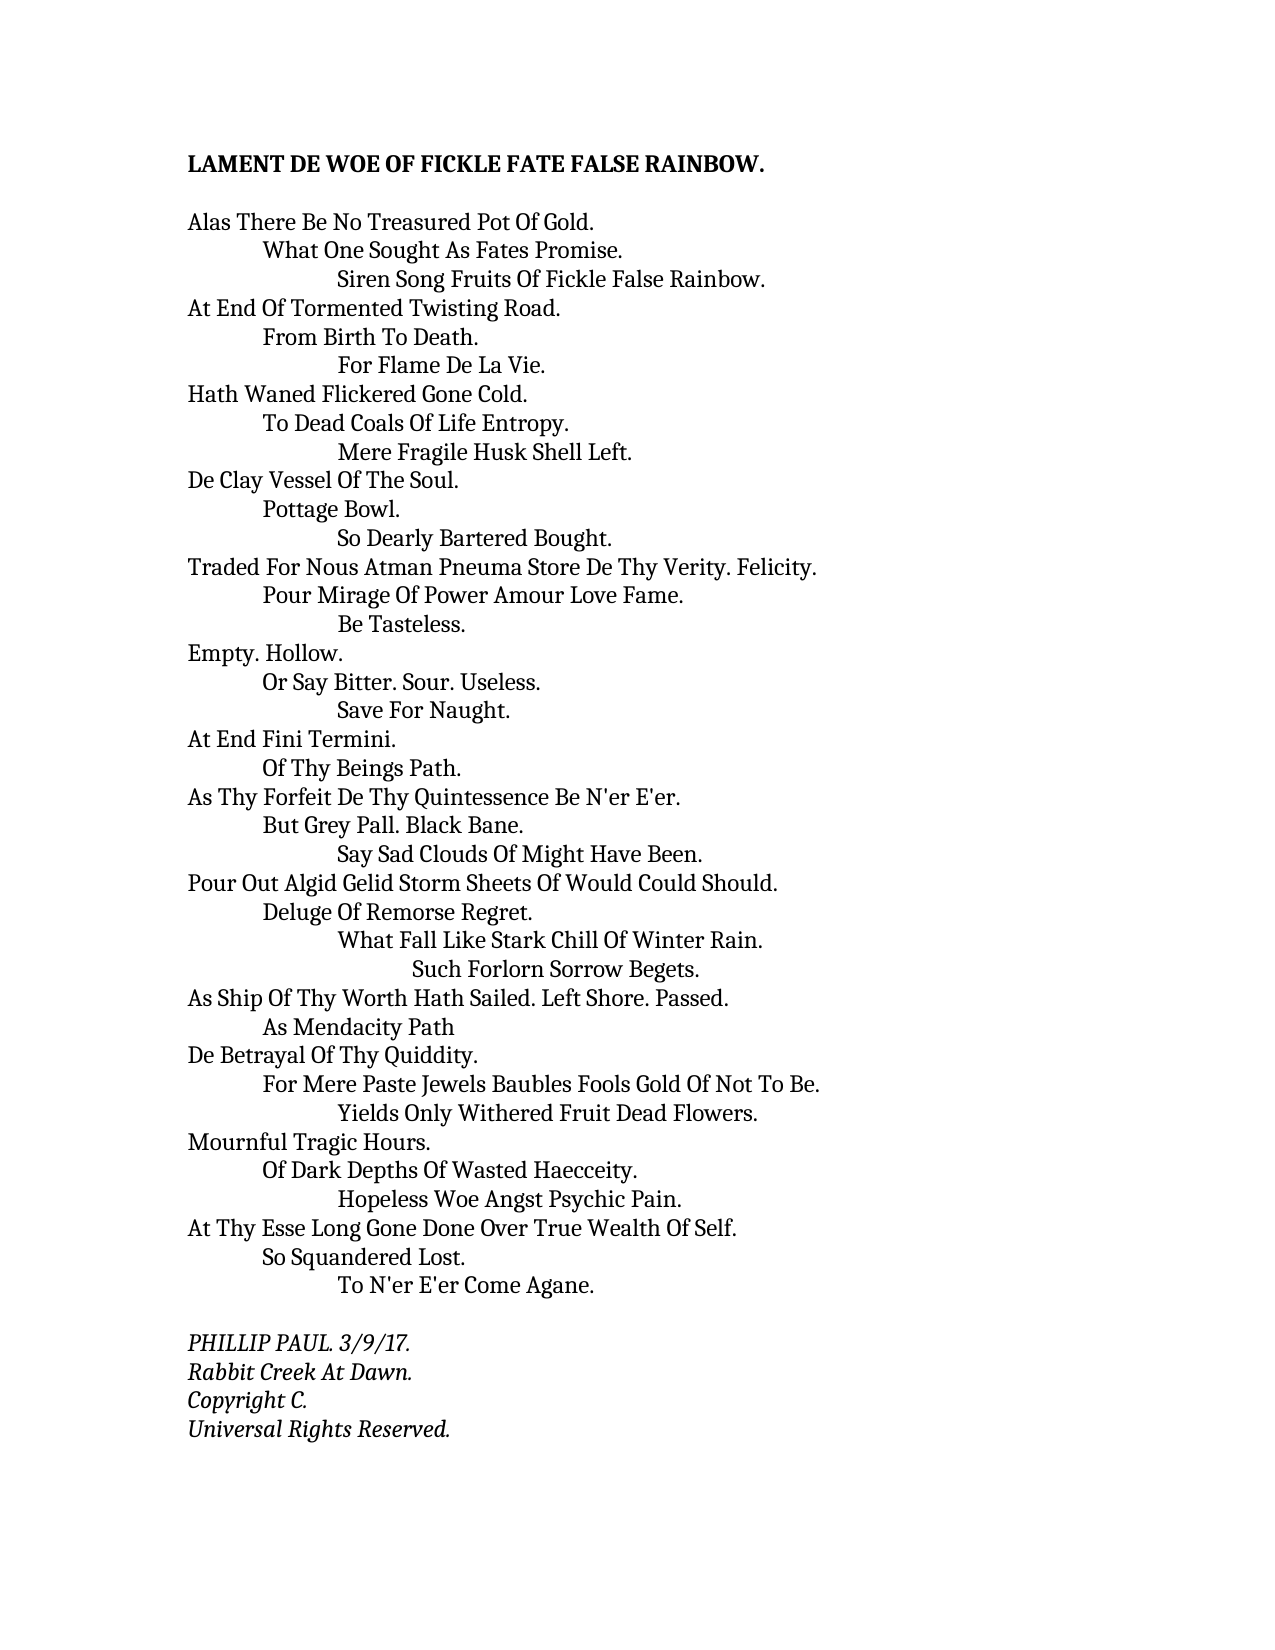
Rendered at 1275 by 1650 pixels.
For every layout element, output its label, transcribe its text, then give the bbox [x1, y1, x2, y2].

text Hopeless Woe Angst Psychic Pain. [262, 1185, 1087, 1214]
text What One Sought As Fates Promise. [187, 236, 1087, 265]
text But Grey Pall. Black Bane. [187, 811, 1087, 840]
text Traded For Nous Atman Pneuma Store De Thy Verity. Felicity. [187, 552, 1087, 581]
text Of Dark Depths Of Wasted Haecceity. [187, 1156, 1087, 1185]
text De Clay Vessel Of The Soul. [187, 466, 1087, 495]
text Copyright C. [187, 1386, 1087, 1415]
text Empty. Hollow. [187, 639, 1087, 667]
text So Dearly Bartered Bought. [262, 524, 1087, 552]
text PHILLIP PAUL. 3/9/17. [187, 1329, 1087, 1357]
text Deluge Of Remorse Regret. [187, 897, 1087, 926]
text Rabbit Creek At Dawn. [187, 1357, 1087, 1386]
text Say Sad Clouds Of Might Have Been. [262, 840, 1087, 869]
text Save For Naught. [262, 696, 1087, 725]
text At Thy Esse Long Gone Done Over True Wealth Of Self. [187, 1214, 1087, 1242]
text De Betrayal Of Thy Quiddity. [187, 1041, 1087, 1070]
text Pour Mirage Of Power Amour Love Fame. [187, 581, 1087, 610]
text To N'er E'er Come Agane. [262, 1271, 1087, 1300]
text Universal Rights Reserved. [187, 1415, 1087, 1444]
text So Squandered Lost. [187, 1242, 1087, 1271]
text From Birth To Death. [187, 322, 1087, 351]
text Hath Waned Flickered Gone Cold. [187, 380, 1087, 409]
text Or Say Bitter. Sour. Useless. [187, 667, 1087, 696]
text Mere Fragile Husk Shell Left. [262, 437, 1087, 466]
text To Dead Coals Of Life Entropy. [187, 409, 1087, 437]
text As Mendacity Path [187, 1012, 1087, 1041]
text Such Forlorn Sorrow Begets. [337, 955, 1087, 984]
text Be Tasteless. [262, 610, 1087, 639]
text Pottage Bowl. [187, 495, 1087, 524]
text Mournful Tragic Hours. [187, 1127, 1087, 1156]
text For Flame De La Vie. [262, 351, 1087, 380]
text LAMENT DE WOE OF FICKLE FATE FALSE RAINBOW. [187, 150, 1087, 179]
text Of Thy Beings Path. [187, 754, 1087, 782]
text At End Fini Termini. [187, 725, 1087, 754]
text What Fall Like Stark Chill Of Winter Rain. [262, 926, 1087, 955]
text Yields Only Withered Fruit Dead Flowers. [262, 1099, 1087, 1127]
text For Mere Paste Jewels Baubles Fools Gold Of Not To Be. [187, 1070, 1087, 1099]
text Alas There Be No Treasured Pot Of Gold. [187, 207, 1087, 236]
text Pour Out Algid Gelid Storm Sheets Of Would Could Should. [187, 869, 1087, 897]
text As Thy Forfeit De Thy Quintessence Be N'er E'er. [187, 782, 1087, 811]
text At End Of Tormented Twisting Road. [187, 294, 1087, 322]
text As Ship Of Thy Worth Hath Sailed. Left Shore. Passed. [187, 984, 1087, 1012]
text Siren Song Fruits Of Fickle False Rainbow. [262, 265, 1087, 294]
